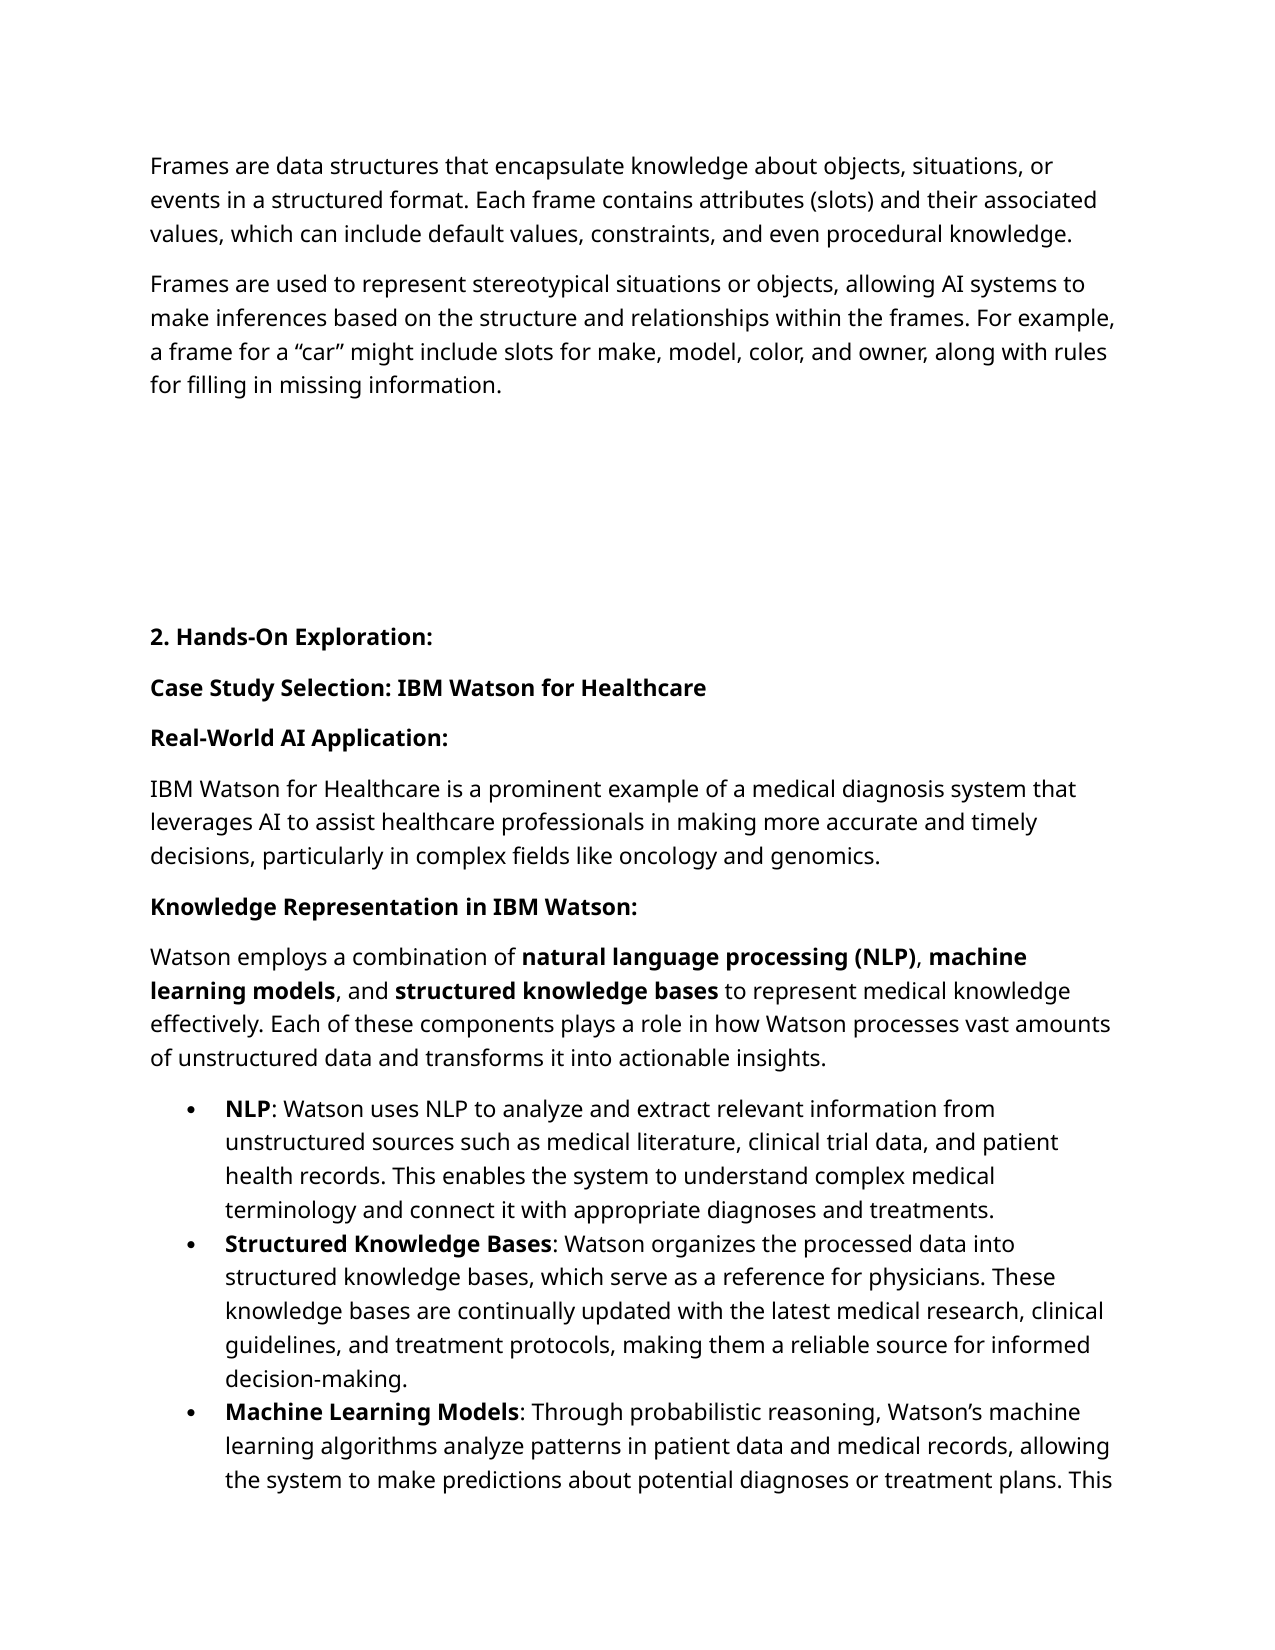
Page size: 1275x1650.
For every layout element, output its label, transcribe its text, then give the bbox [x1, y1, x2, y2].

text Case Study Selection: IBM Watson for Healthcare [150, 672, 1125, 703]
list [187, 1396, 1125, 1495]
text Frames are used to represent stereotypical situations or objects, allowing AI systems to make inferences based on the structure and relationships within the frames. For example, a frame for a “car” might include slots for make, model, color, and owner, along with rules for filling in missing information. [150, 268, 1125, 400]
list Structured Knowledge Bases: Watson organizes the processed data into structured knowledge bases, which serve as a reference for physicians. These knowledge bases are continually updated with the latest medical research, clinical guidelines, and treatment protocols, making them a reliable source for informed decision-making. [187, 1227, 1125, 1394]
text Watson employs a combination of natural language processing (NLP), machine learning models, and structured knowledge bases to represent medical knowledge effectively. Each of these components plays a role in how Watson processes vast amounts of unstructured data and transforms it into actionable insights. [150, 941, 1125, 1073]
text Knowledge Representation in IBM Watson: [150, 890, 1125, 922]
text IBM Watson for Healthcare is a prominent example of a medical diagnosis system that leverages AI to assist healthcare professionals in making more accurate and timely decisions, particularly in complex fields like oncology and genomics. [150, 772, 1125, 871]
list NLP: Watson uses NLP to analyze and extract relevant information from unstructured sources such as medical literature, clinical trial data, and patient health records. This enables the system to understand complex medical terminology and connect it with appropriate diagnoses and treatments. [187, 1092, 1125, 1225]
text 2. Hands-On Exploration: [150, 621, 1125, 652]
text Frames are data structures that encapsulate knowledge about objects, situations, or events in a structured format. Each frame contains attributes (slots) and their associated values, which can include default values, constraints, and even procedural knowledge. [150, 150, 1125, 249]
text Real-World AI Application: [150, 722, 1125, 753]
